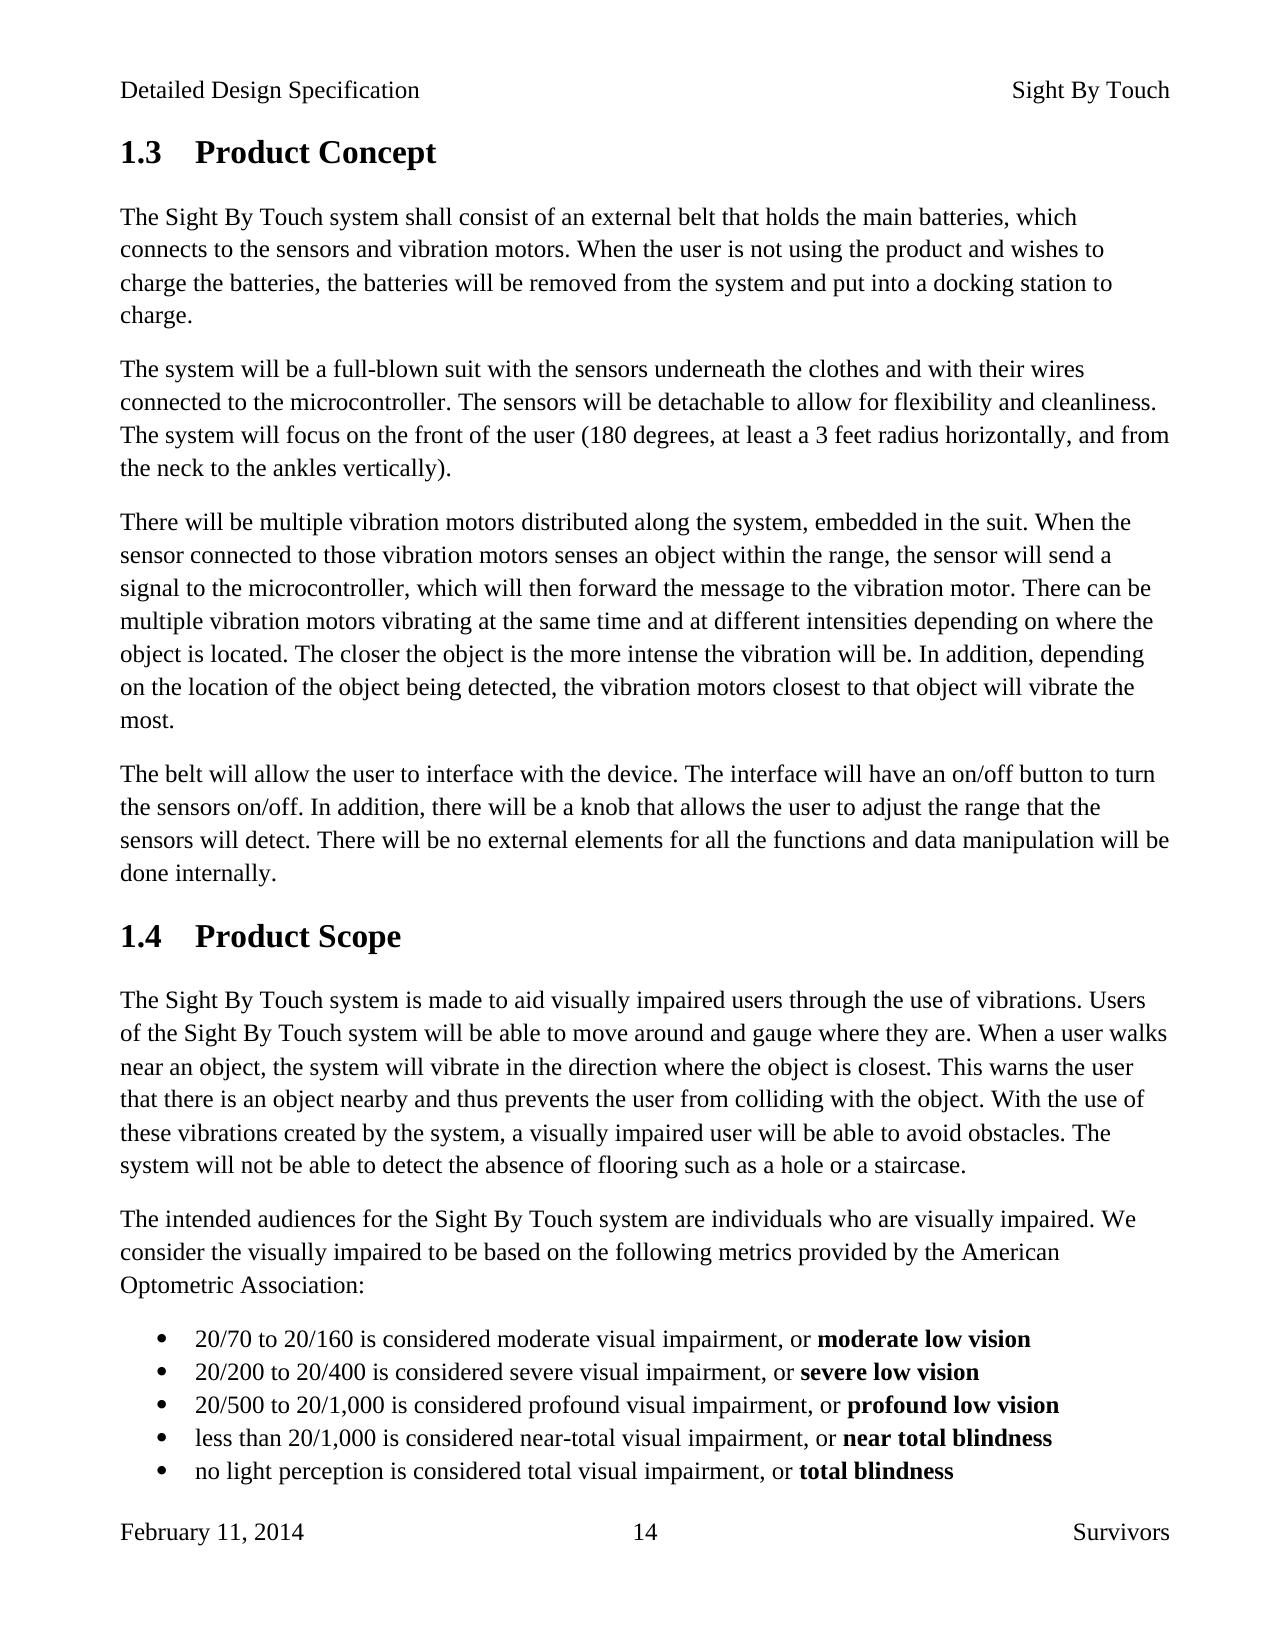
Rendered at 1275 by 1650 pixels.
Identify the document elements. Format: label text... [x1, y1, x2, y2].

subtitle Product Concept [120, 132, 1170, 171]
subtitle Product Scope [120, 916, 1170, 955]
list 20/70 to 20/160 is considered moderate visual impairment, or moderate low vision [157, 1324, 1170, 1353]
text The intended audiences for the Sight By Touch system are individuals who are visually impaired. We consider the visually impaired to be based on the following metrics provided by the American Optometric Association: [120, 1204, 1170, 1299]
text The system will be a full-blown suit with the sensors underneath the clothes and with their wires connected to the microcontroller. The sensors will be detachable to allow for flexibility and cleanliness. The system will focus on the front of the user (180 degrees, at least a 3 feet radius horizontally, and from the neck to the ankles vertically). [120, 354, 1170, 482]
text The belt will allow the user to interface with the device. The interface will have an on/off button to turn the sensors on/off. In addition, there will be a knob that allows the user to adjust the range that the sensors will detect. There will be no external elements for all the functions and data manipulation will be done internally. [120, 759, 1170, 887]
list less than 20/1,000 is considered near-total visual impairment, or near total blindness [157, 1423, 1170, 1452]
text The Sight By Touch system shall consist of an external belt that holds the main batteries, which connects to the sensors and vibration motors. When the user is not using the product and wishes to charge the batteries, the batteries will be removed from the system and put into a docking station to charge. [120, 202, 1170, 329]
text There will be multiple vibration motors distributed along the system, embedded in the suit. When the sensor connected to those vibration motors senses an object within the range, the sensor will send a signal to the microcontroller, which will then forward the message to the vibration motor. There can be multiple vibration motors vibrating at the same time and at different intensities depending on where the object is located. The closer the object is the more intense the vibration will be. In addition, depending on the location of the object being detected, the vibration motors closest to that object will vibrate the most. [120, 507, 1170, 734]
text The Sight By Touch system is made to aid visually impaired users through the use of vibrations. Users of the Sight By Touch system will be able to move around and gauge where they are. When a user walks near an object, the system will vibrate in the direction where the object is closest. This warns the user that there is an object nearby and thus prevents the user from colliding with the object. With the use of these vibrations created by the system, a visually impaired user will be able to avoid obstacles. The system will not be able to detect the absence of flooring such as a hole or a staircase. [120, 986, 1170, 1179]
list no light perception is considered total visual impairment, or total blindness [157, 1456, 1170, 1485]
list 20/200 to 20/400 is considered severe visual impairment, or severe low vision [157, 1357, 1170, 1386]
list 20/500 to 20/1,000 is considered profound visual impairment, or profound low vision [157, 1390, 1170, 1419]
